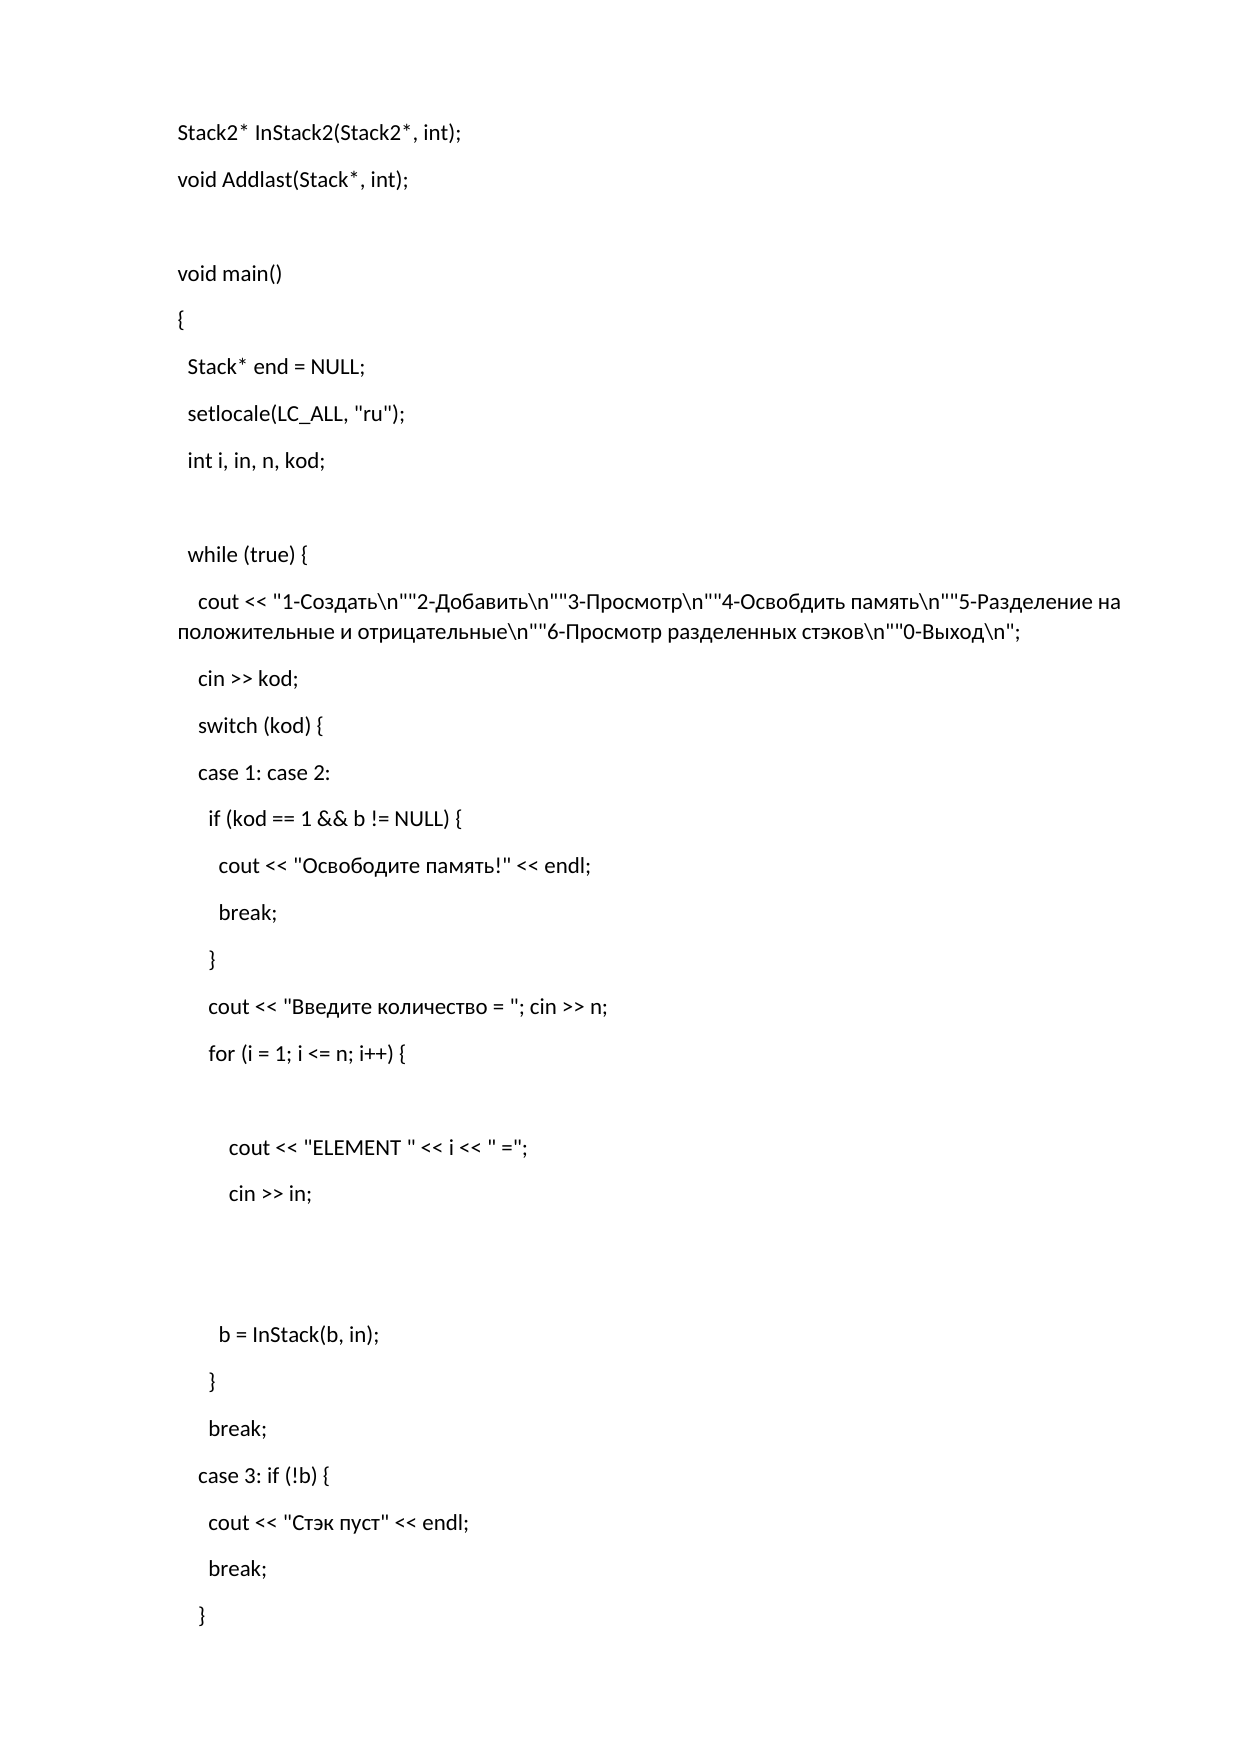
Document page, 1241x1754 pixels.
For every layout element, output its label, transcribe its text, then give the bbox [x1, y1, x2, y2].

text if (kod == 1 && b != NULL) { [177, 804, 1152, 833]
text break; [177, 1414, 1152, 1442]
text void main() [177, 259, 1152, 287]
text b = InStack(b, in); [177, 1320, 1152, 1348]
text cin >> in; [177, 1179, 1152, 1208]
text case 3: if (!b) { [177, 1461, 1152, 1489]
text } [177, 945, 1152, 973]
text switch (kod) { [177, 711, 1152, 739]
text while (true) { [177, 540, 1152, 568]
text break; [177, 898, 1152, 926]
text Stack* end = NULL; [177, 352, 1152, 381]
text } [177, 1601, 1152, 1629]
text cout << "ELEMENT " << i << " ="; [177, 1133, 1152, 1161]
text cout << "Стэк пуст" << endl; [177, 1508, 1152, 1536]
text cout << "Освободите память!" << endl; [177, 851, 1152, 879]
text break; [177, 1554, 1152, 1583]
text setlocale(LC_ALL, "ru"); [177, 399, 1152, 427]
text Stack2* InStack2(Stack2*, int); [177, 118, 1152, 146]
text void Addlast(Stack*, int); [177, 165, 1152, 193]
text for (i = 1; i <= n; i++) { [177, 1039, 1152, 1067]
text { [177, 306, 1152, 334]
text cout << "Введите количество = "; cin >> n; [177, 992, 1152, 1020]
text cin >> kod; [177, 664, 1152, 692]
text } [177, 1367, 1152, 1395]
text case 1: case 2: [177, 758, 1152, 786]
text cout << "1-Создать\n""2-Добавить\n""3-Просмотр\n""4-Освобдить память\n""5-Разделение на положительные и отрицательные\n""6-Просмотр разделенных стэков\n""0-Выход\n"; [177, 587, 1152, 645]
text int i, in, n, kod; [177, 446, 1152, 474]
